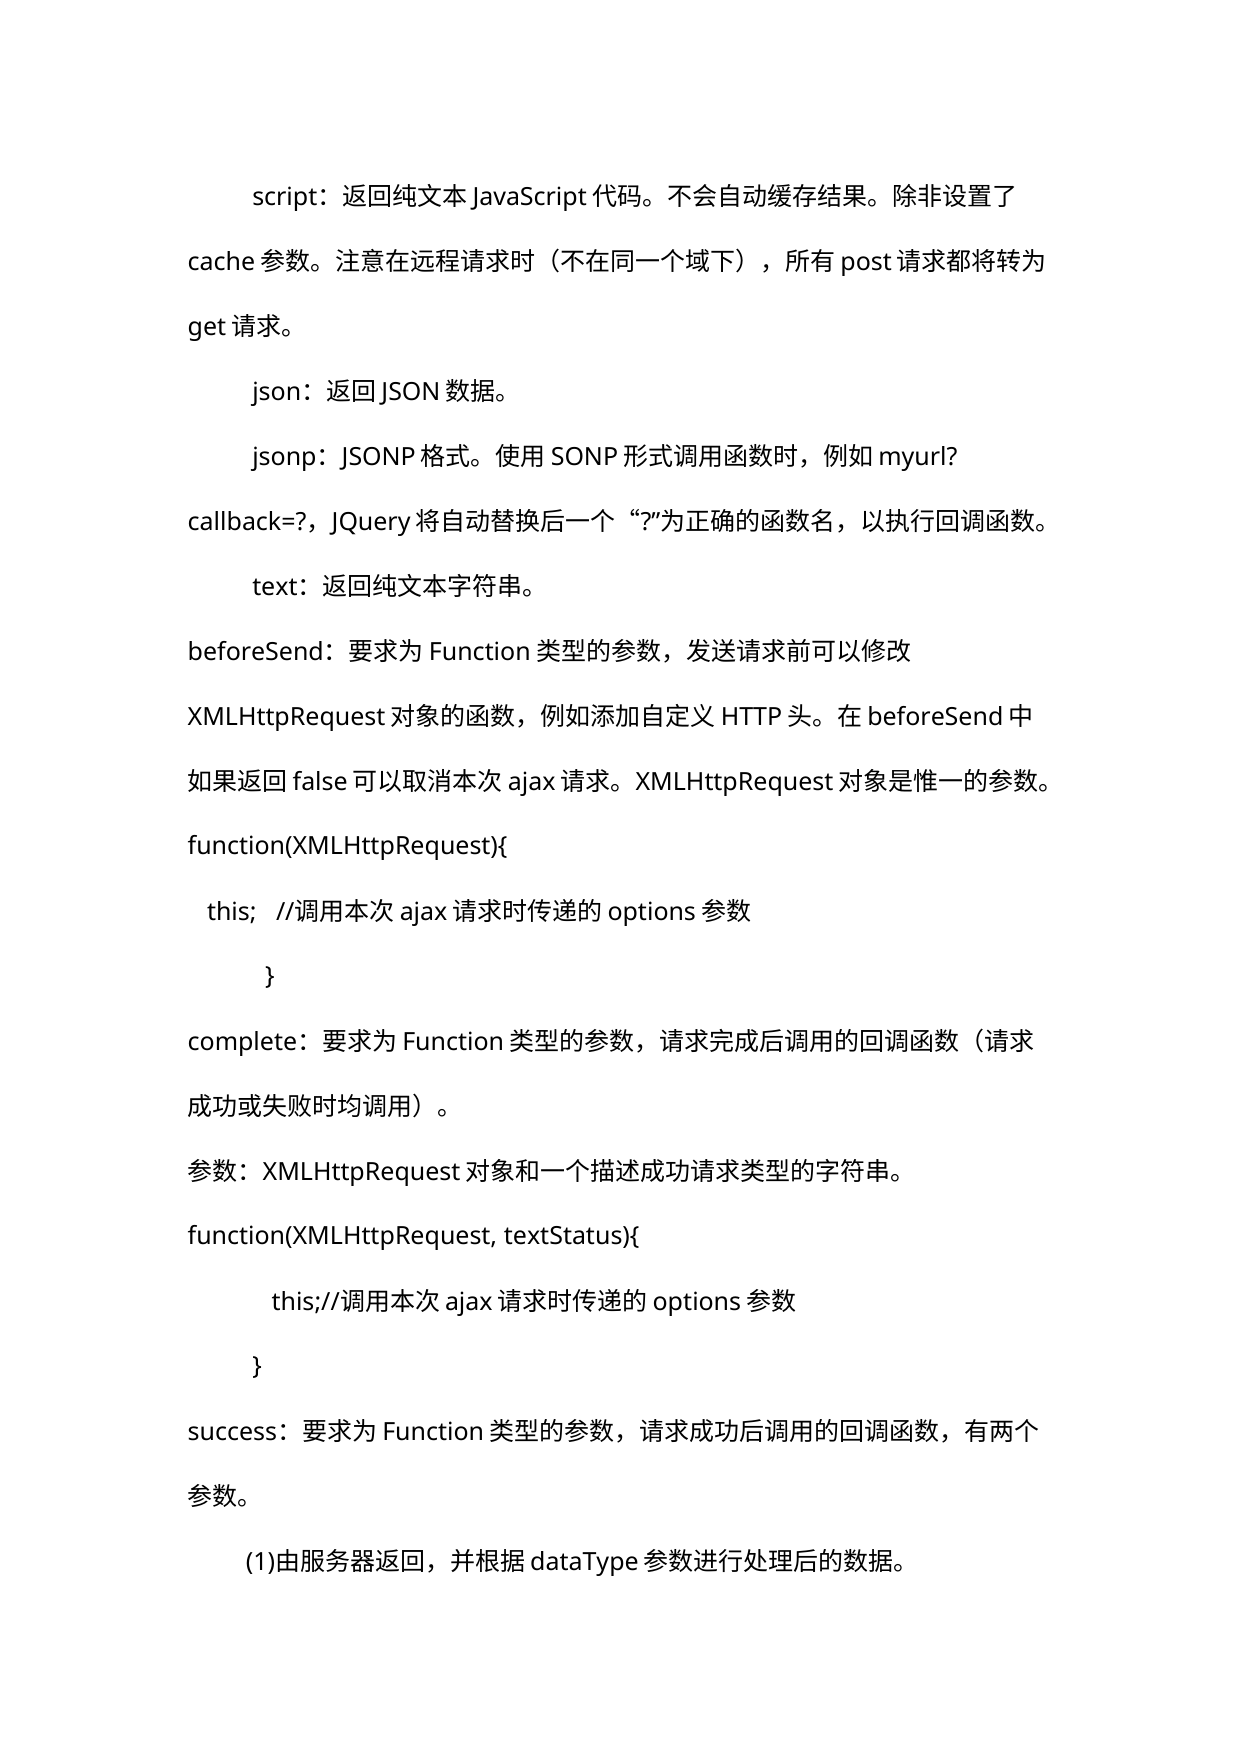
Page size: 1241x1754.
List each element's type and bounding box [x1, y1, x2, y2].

text [187, 162, 1053, 1592]
